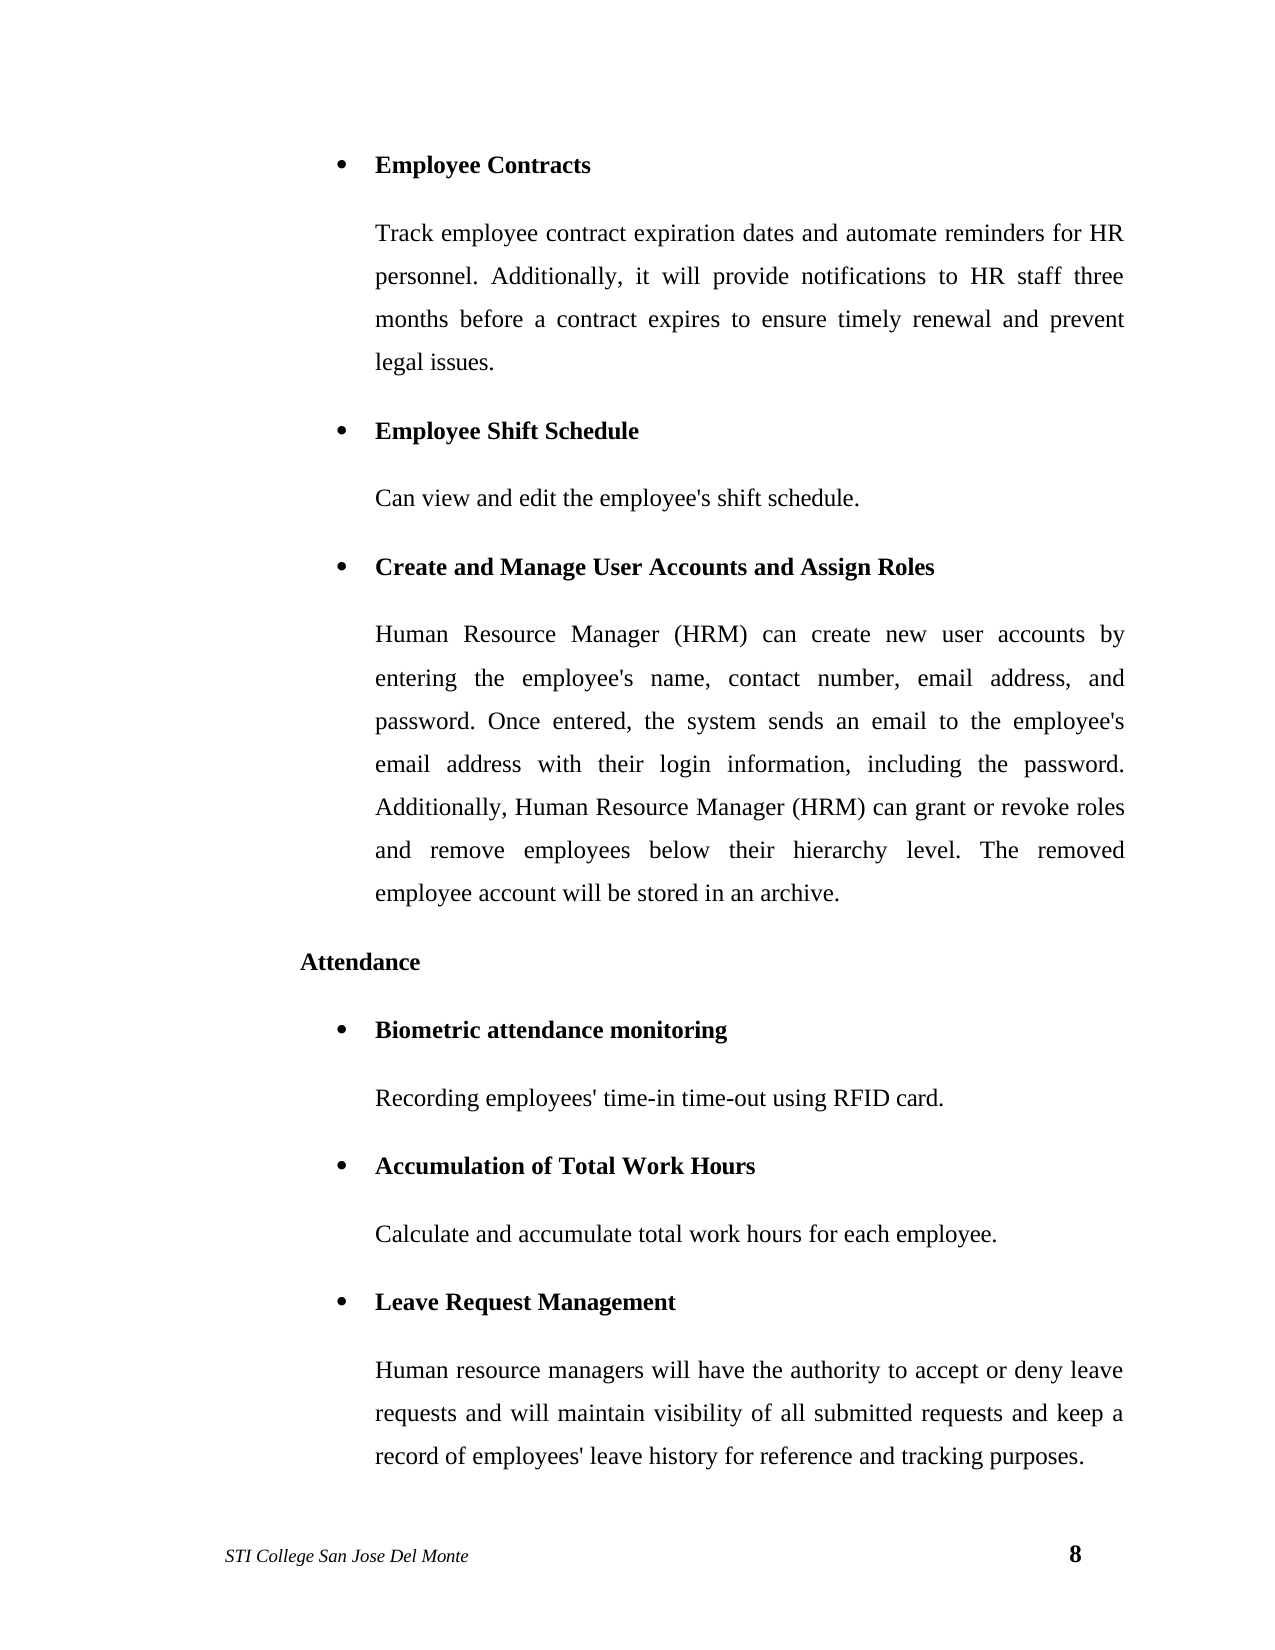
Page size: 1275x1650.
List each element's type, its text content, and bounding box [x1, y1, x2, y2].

text Human resource managers will have the authority to accept or deny leave requests and will maintain visibility of all submitted requests and keep a record of employees' leave history for reference and tracking purposes. [375, 1355, 1125, 1470]
subtitle Leave Request Management [337, 1287, 1137, 1316]
text Can view and edit the employee's shift schedule. [375, 483, 1137, 512]
subtitle Accumulation of Total Work Hours [337, 1151, 1137, 1180]
text Human Resource Manager (HRM) can create new user accounts by entering the employee's name, contact number, email address, and password. Once entered, the system sends an email to the employee's email address with their login information, including the password. Additionally, Human Resource Manager (HRM) can grant or revoke roles and remove employees below their hierarchy level. The removed employee account will be stored in an archive. [375, 619, 1125, 907]
subtitle Employee Contracts [337, 150, 1137, 179]
text Recording employees' time-in time-out using RFID card. [375, 1083, 1137, 1112]
list Biometric attendance monitoring [337, 1015, 1137, 1044]
subtitle Employee Shift Schedule [337, 416, 1137, 444]
text Track employee contract expiration dates and automate reminders for HR personnel. Additionally, it will provide notifications to HR staff three months before a contract expires to ensure timely renewal and prevent legal issues. [375, 218, 1125, 376]
subtitle Create and Manage User Accounts and Assign Roles [337, 552, 1137, 581]
subtitle Attendance [300, 947, 1137, 976]
text Calculate and accumulate total work hours for each employee. [375, 1219, 1137, 1248]
